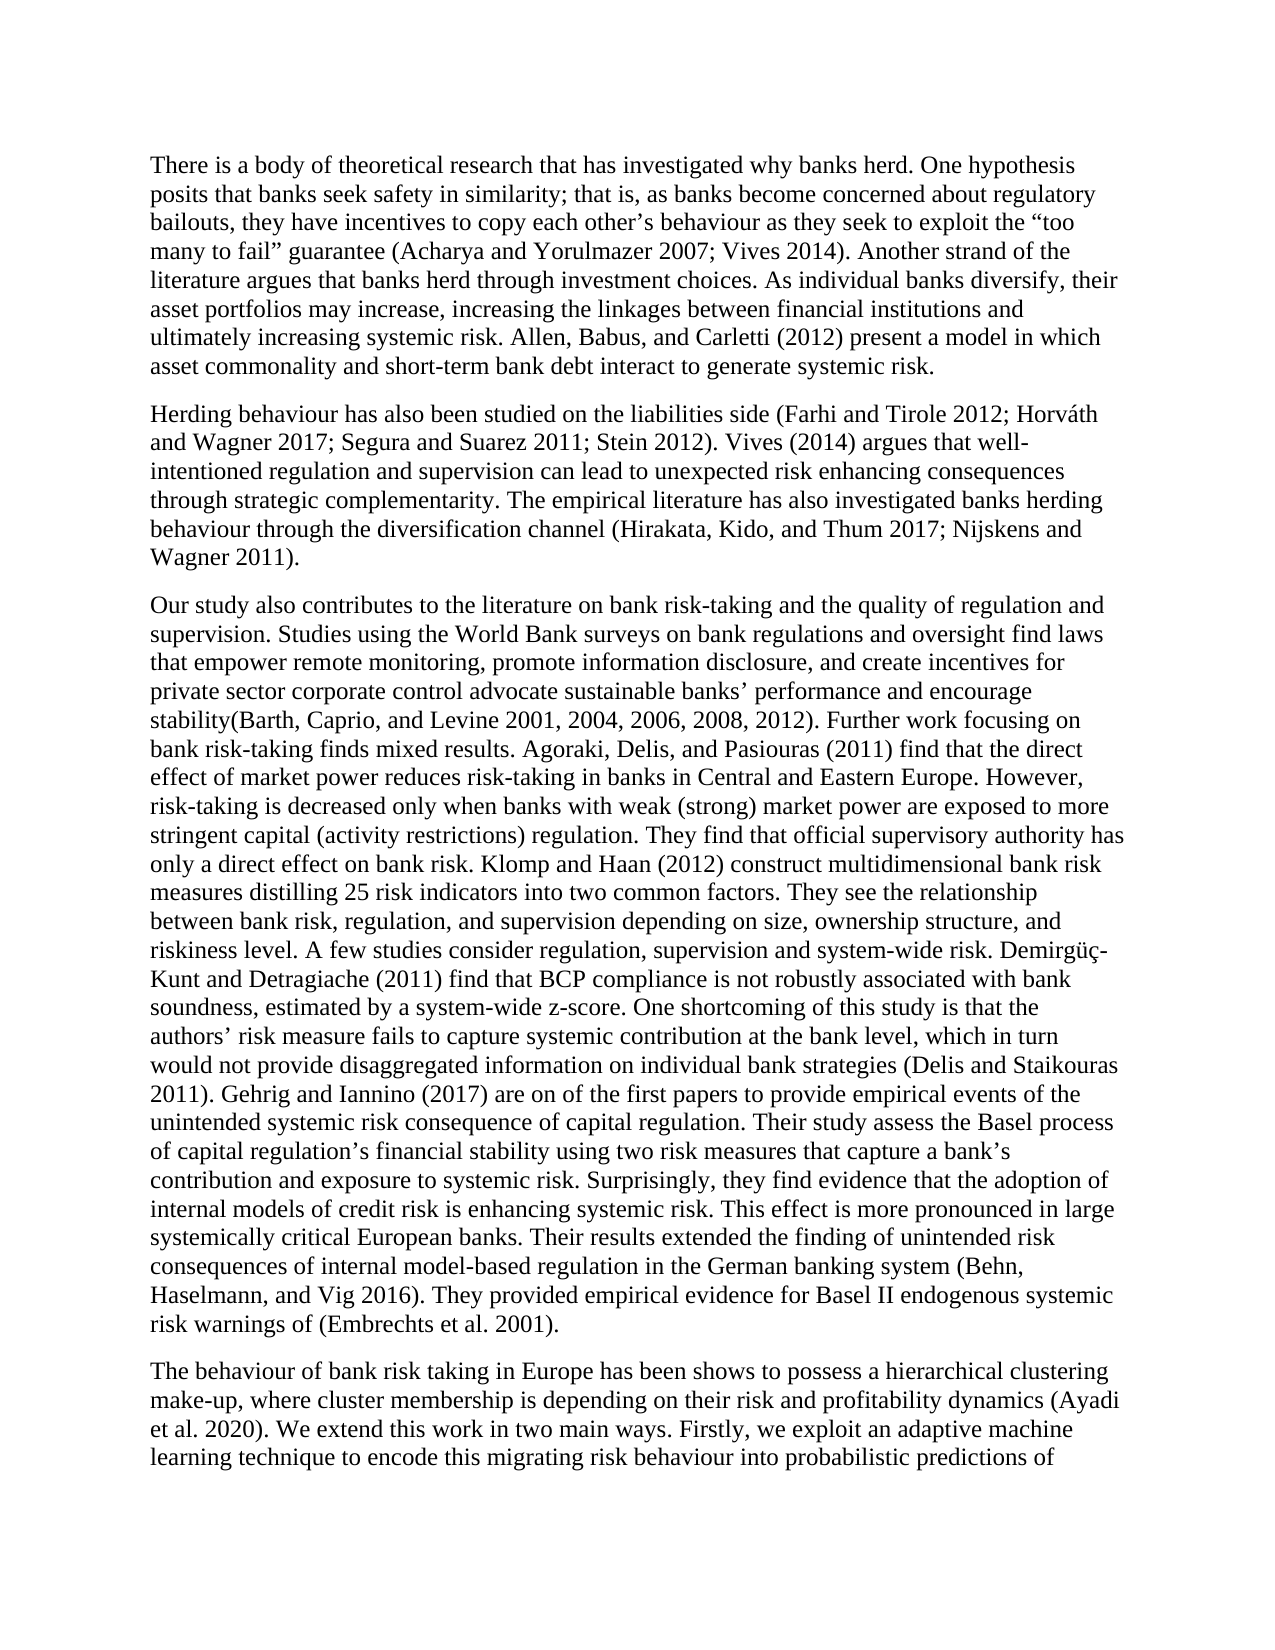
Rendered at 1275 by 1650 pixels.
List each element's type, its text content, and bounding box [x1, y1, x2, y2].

text There is a body of theoretical research that has investigated why banks herd. One hypothesis posits that banks seek safety in similarity; that is, as banks become concerned about regulatory bailouts, they have incentives to copy each other’s behaviour as they seek to exploit the “too many to fail” guarantee (Acharya and Yorulmazer 2007; Vives 2014). Another strand of the literature argues that banks herd through investment choices. As individual banks diversify, their asset portfolios may increase, increasing the linkages between financial institutions and ultimately increasing systemic risk. Allen, Babus, and Carletti (2012) present a model in which asset commonality and short-term bank debt interact to generate systemic risk. [150, 150, 1125, 380]
text Herding behaviour has also been studied on the liabilities side (Farhi and Tirole 2012; Horváth and Wagner 2017; Segura and Suarez 2011; Stein 2012). Vives (2014) argues that well-intentioned regulation and supervision can lead to unexpected risk enhancing consequences through strategic complementarity. The empirical literature has also investigated banks herding behaviour through the diversification channel (Hirakata, Kido, and Thum 2017; Nijskens and Wagner 2011). [150, 399, 1125, 571]
text Our study also contributes to the literature on bank risk-taking and the quality of regulation and supervision. Studies using the World Bank surveys on bank regulations and oversight find laws that empower remote monitoring, promote information disclosure, and create incentives for private sector corporate control advocate sustainable banks’ performance and encourage stability(Barth, Caprio, and Levine 2001, 2004, 2006, 2008, 2012). Further work focusing on bank risk-taking finds mixed results. Agoraki, Delis, and Pasiouras (2011) find that the direct effect of market power reduces risk-taking in banks in Central and Eastern Europe. However, risk-taking is decreased only when banks with weak (strong) market power are exposed to more stringent capital (activity restrictions) regulation. They find that official supervisory authority has only a direct effect on bank risk. Klomp and Haan (2012) construct multidimensional bank risk measures distilling 25 risk indicators into two common factors. They see the relationship between bank risk, regulation, and supervision depending on size, ownership structure, and riskiness level. A few studies consider regulation, supervision and system-wide risk. Demirgüç-Kunt and Detragiache (2011) find that BCP compliance is not robustly associated with bank soundness, estimated by a system-wide z-score. One shortcoming of this study is that the authors’ risk measure fails to capture systemic contribution at the bank level, which in turn would not provide disaggregated information on individual bank strategies (Delis and Staikouras 2011). Gehrig and Iannino (2017) are on of the first papers to provide empirical events of the unintended systemic risk consequence of capital regulation. Their study assess the Basel process of capital regulation’s financial stability using two risk measures that capture a bank’s contribution and exposure to systemic risk. Surprisingly, they find evidence that the adoption of internal models of credit risk is enhancing systemic risk. This effect is more pronounced in large systemically critical European banks. Their results extended the finding of unintended risk consequences of internal model-based regulation in the German banking system (Behn, Haselmann, and Vig 2016). They provided empirical evidence for Basel II endogenous systemic risk warnings of (Embrechts et al. 2001). [150, 590, 1125, 1337]
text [150, 1356, 1125, 1471]
